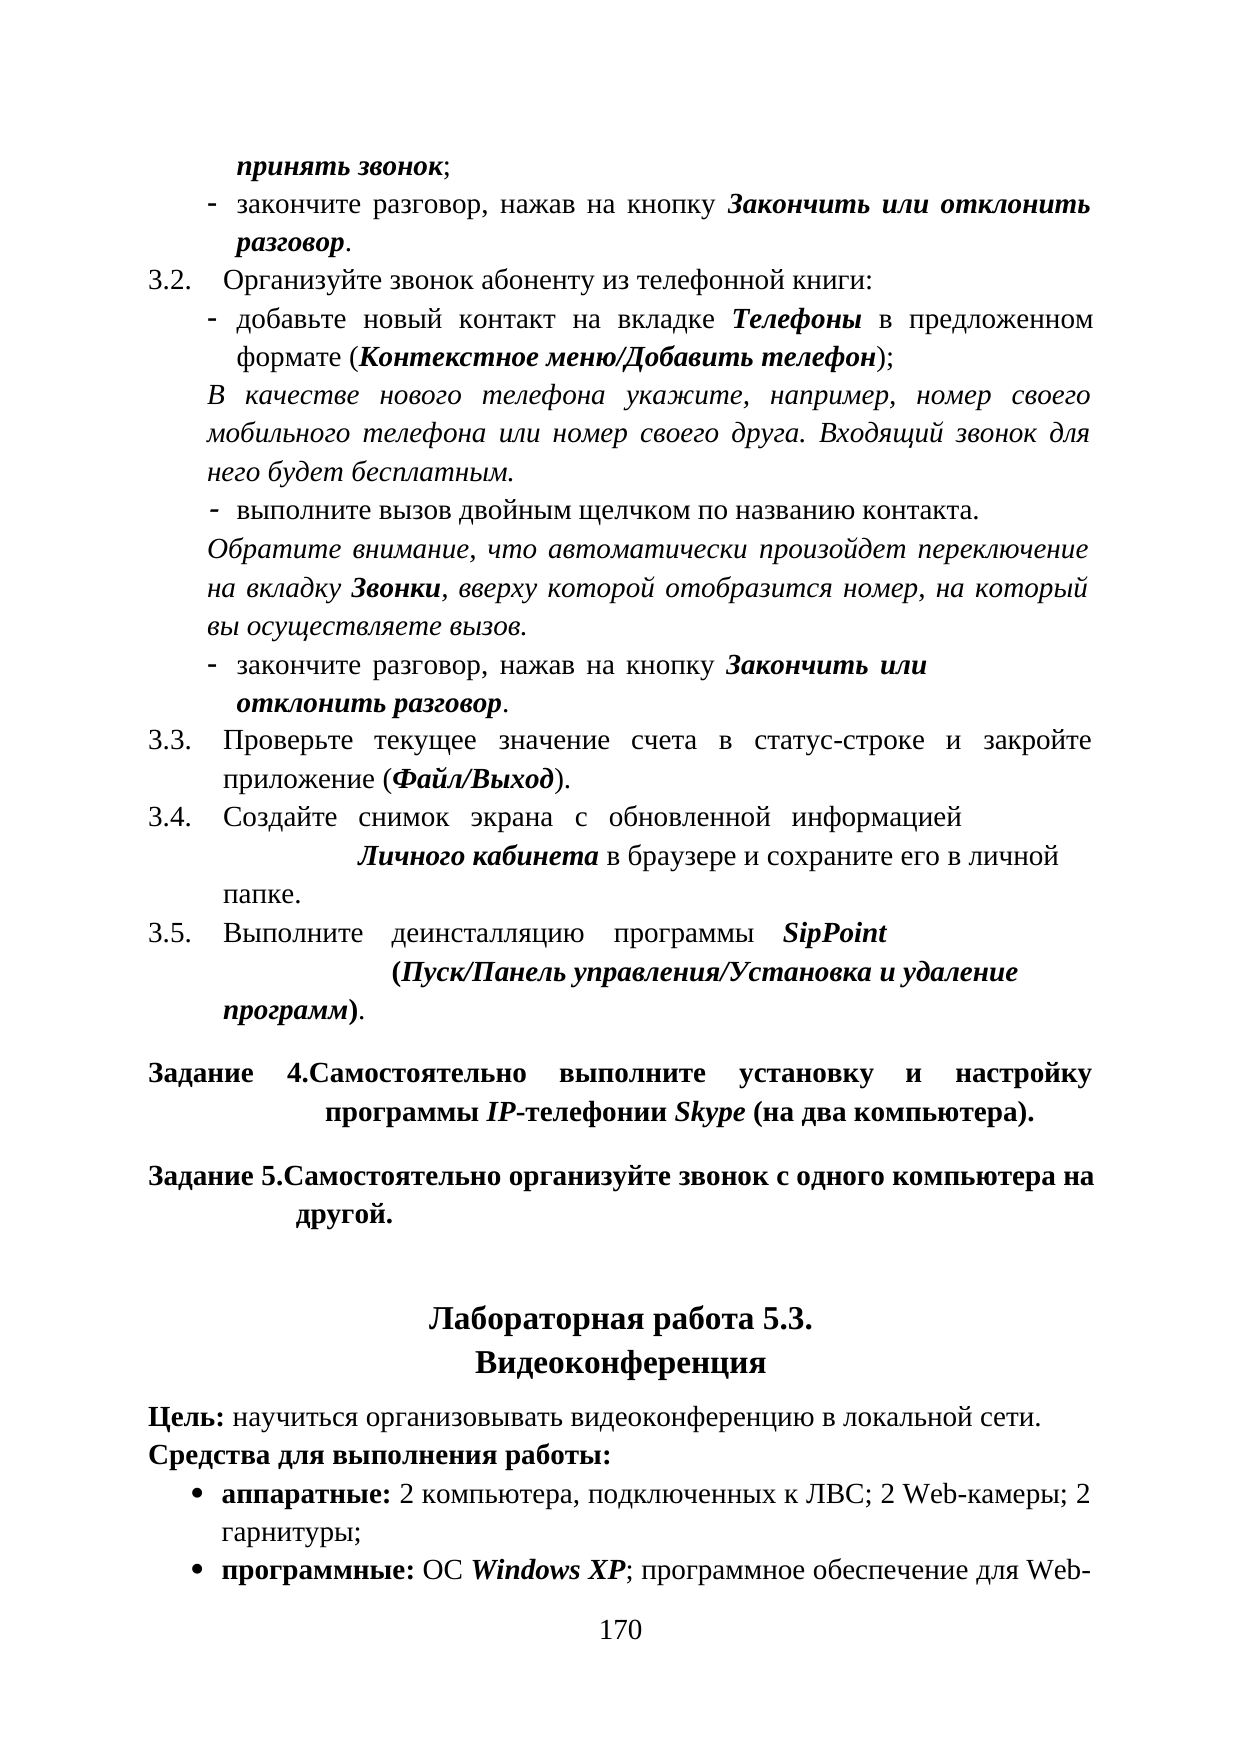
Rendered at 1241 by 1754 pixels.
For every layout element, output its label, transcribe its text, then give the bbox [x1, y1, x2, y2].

subtitle Лабораторная работа 5.3. [158, 1298, 1083, 1337]
text Цель: научиться организовывать видеоконференцию в локальной сети. [148, 1399, 1165, 1432]
list Создайте снимок экрана с обновленной информацией Личного кабинета в браузере и сохраните его в личной папке. [148, 799, 1091, 910]
subtitle Видеоконференция [158, 1342, 1083, 1381]
text В качестве нового телефона укажите, например, номер своего мобильного телефона или номер своего друга. Входящий звонок для него будет бесплатным. [207, 377, 1091, 487]
list Проверьте текущее значение счета в статус-строке и закройте приложение (Файл/Выход). [148, 722, 1093, 794]
list Организуйте звонок абоненту из телефонной книги: [148, 262, 1165, 296]
subtitle принять звонок; [236, 148, 1165, 181]
subtitle Средства для выполнения работы: [148, 1437, 1165, 1471]
list закончите разговор, нажав на кнопку Закончить или отклонить разговор. [207, 647, 1091, 718]
subtitle Задание 4.Самостоятельно выполните установку и настройку программы IP-телефонии Skype (на два компьютера). [148, 1056, 1094, 1128]
list добавьте новый контакт на вкладке Телефоны в предложенном формате (Контекстное меню/Добавить телефон); [207, 301, 1094, 372]
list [192, 1552, 1093, 1586]
list закончите разговор, нажав на кнопку Закончить или отклонить разговор. [207, 186, 1091, 258]
list Выполните деинсталляцию программы SipPoint (Пуск/Панель управления/Установка и удаление программ). [148, 915, 1091, 1026]
text Задание 5.Самостоятельно организуйте звонок с одного компьютера на другой. [148, 1158, 1165, 1230]
list выполните вызов двойным щелчком по названию контакта. Обратите внимание, что автоматически произойдет переключение на вкладку Звонки, вверху которой отобразится номер, на который вы осуществляете вызов. [207, 492, 1091, 642]
list аппаратные: 2 компьютера, подключенных к ЛВС; 2 Web-камеры; 2 гарнитуры; [192, 1476, 1093, 1547]
